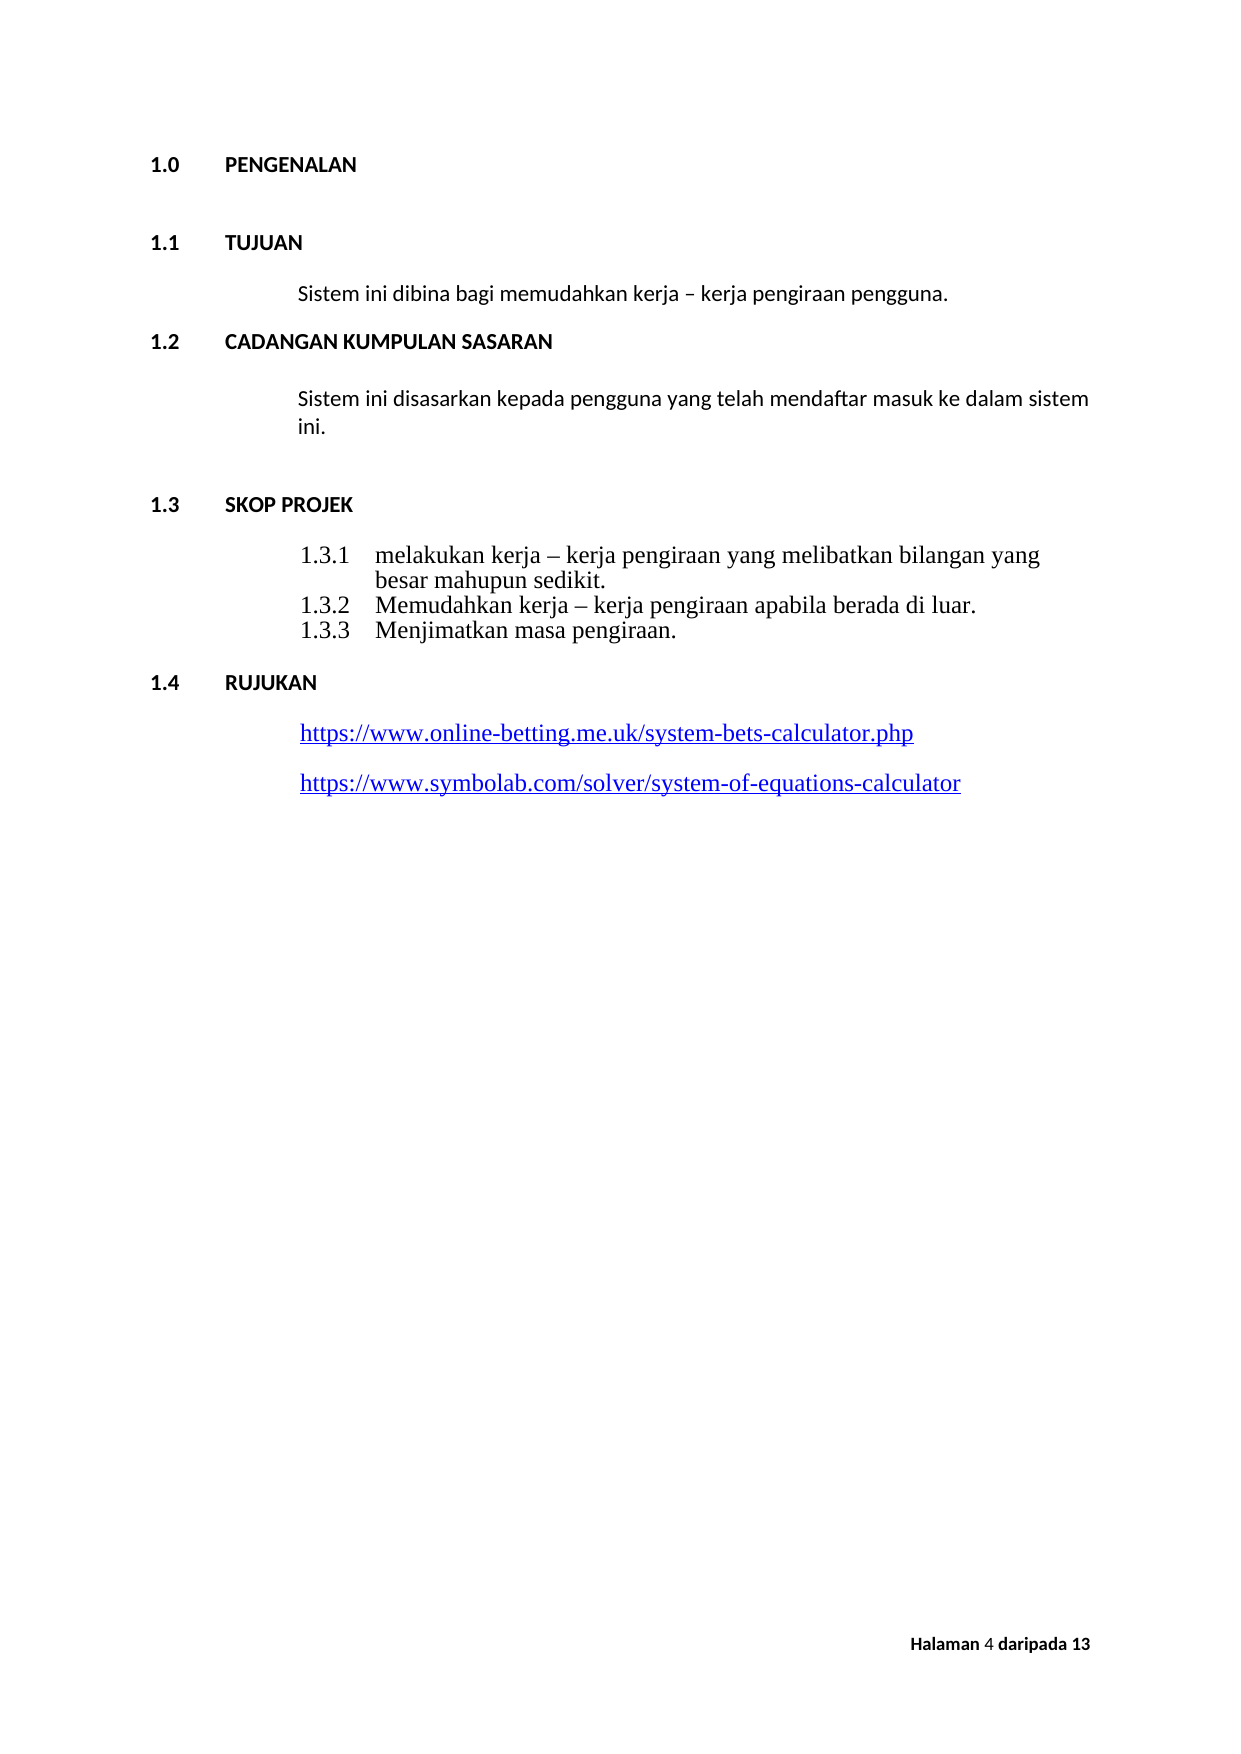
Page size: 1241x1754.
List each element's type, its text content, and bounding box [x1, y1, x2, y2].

text https://www.symbolab.com/solver/system-of-equations-calculator [225, 771, 1090, 796]
list Memudahkan kerja – kerja pengiraan apabila berada di luar. [300, 593, 1090, 618]
list Menjimatkan masa pengiraan. [300, 618, 1090, 643]
text https://www.online-betting.me.uk/system-bets-calculator.php [225, 721, 1090, 746]
subtitle TUJUAN [150, 228, 1090, 256]
list melakukan kerja – kerja pengiraan yang melibatkan bilangan yang besar mahupun sedikit. [300, 543, 1090, 593]
text Sistem ini dibina bagi memudahkan kerja – kerja pengiraan pengguna. [298, 281, 1090, 306]
subtitle SKOP PROJEK [150, 490, 1090, 518]
subtitle CADANGAN KUMPULAN SASARAN [150, 327, 1090, 355]
subtitle PENGENALAN [150, 150, 1090, 178]
subtitle RUJUKAN [150, 668, 1090, 696]
text Sistem ini disasarkan kepada pengguna yang telah mendaftar masuk ke dalam sistem ini. [298, 384, 1090, 440]
